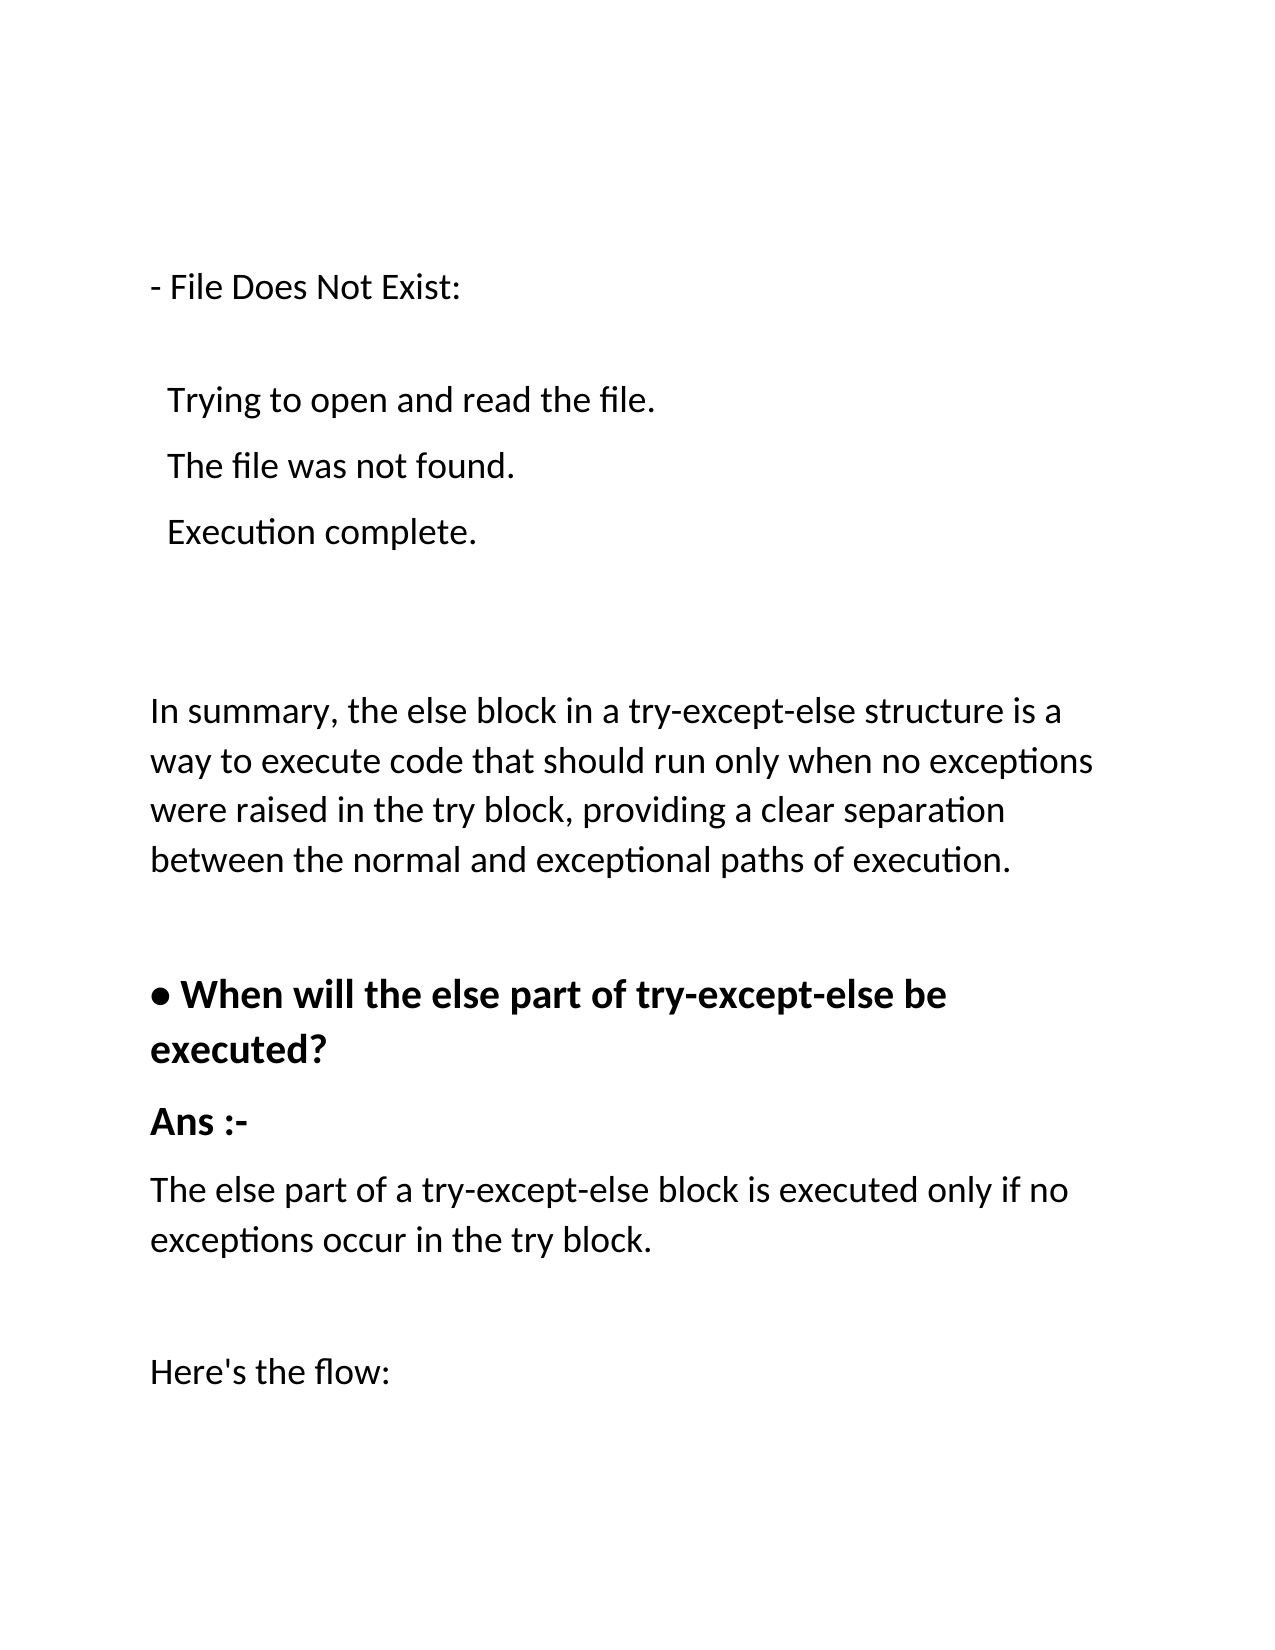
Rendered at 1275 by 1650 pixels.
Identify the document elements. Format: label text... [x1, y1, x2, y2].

text - File Does Not Exist: [150, 263, 1125, 309]
text Ans :- [150, 1095, 1125, 1146]
text Trying to open and read the file. [150, 376, 1125, 422]
text The file was not found. [150, 442, 1125, 488]
text In summary, the else block in a try-except-else structure is a way to execute code that should run only when no exceptions were raised in the try block, providing a clear separation between the normal and exceptional paths of execution. [150, 687, 1125, 882]
text Execution complete. [150, 508, 1125, 554]
text • When will the else part of try-except-else be executed? [150, 968, 1125, 1074]
text Here's the flow: [150, 1348, 1125, 1394]
text The else part of a try-except-else block is executed only if no exceptions occur in the try block. [150, 1166, 1125, 1262]
